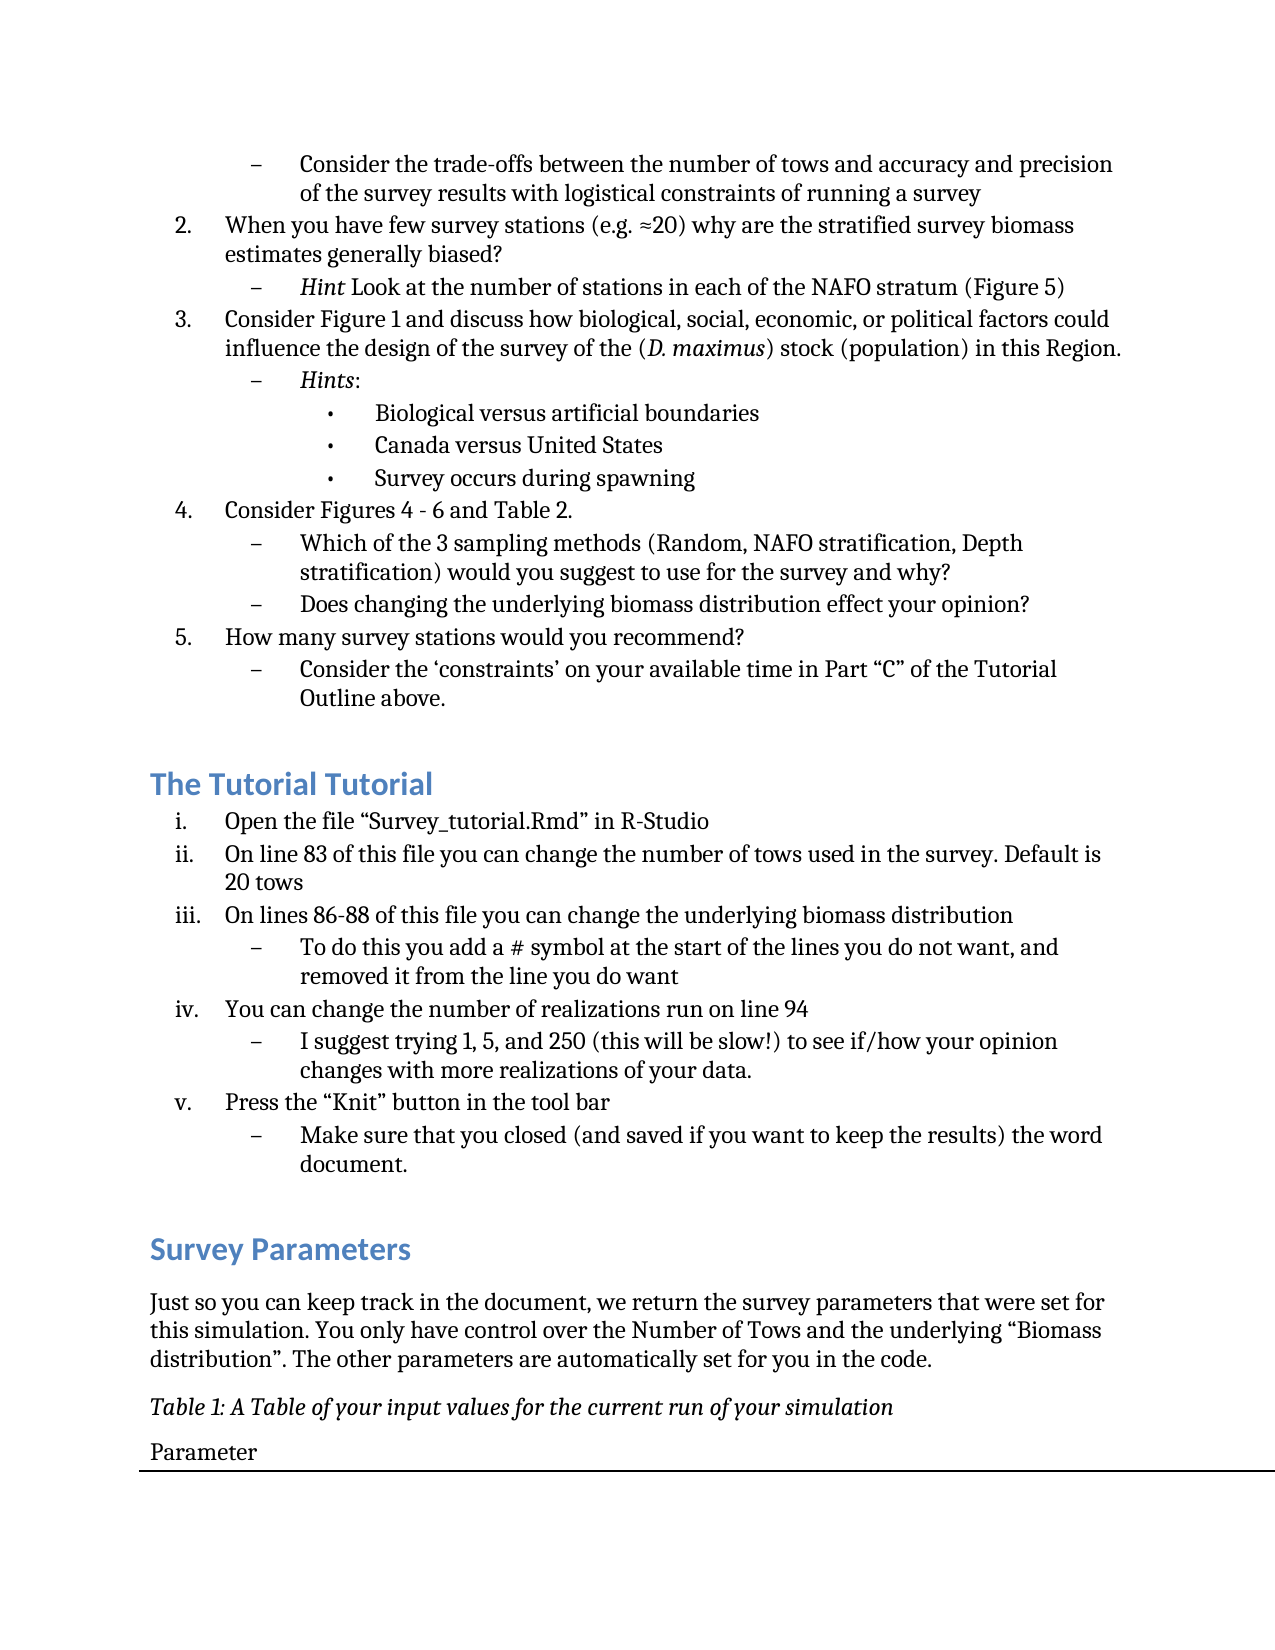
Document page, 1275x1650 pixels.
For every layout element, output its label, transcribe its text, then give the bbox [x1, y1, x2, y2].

list Consider Figures 4 - 6 and Table 2. [175, 496, 1125, 525]
list On line 83 of this file you can change the number of tows used in the survey. Default is 20 tows [175, 839, 1125, 897]
list You can change the number of realizations run on line 94 [175, 994, 1125, 1023]
list On lines 86-88 of this file you can change the underlying biomass distribution [175, 901, 1125, 929]
list Canada versus United States [325, 431, 1125, 460]
list Survey occurs during spawning [325, 464, 1125, 492]
subtitle The Tutorial Tutorial [150, 762, 1125, 803]
list Open the file “Survey_tutorial.Rmd” in R-Studio [175, 807, 1125, 836]
list Consider the trade-offs between the number of tows and accuracy and precision of the survey results with logistical constraints of running a survey [250, 150, 1125, 207]
text Just so you can keep track in the document, we return the survey parameters that were set for this simulation. You only have control over the Number of Tows and the underlying “Biomass distribution”. The other parameters are automatically set for you in the code. [150, 1288, 1125, 1374]
list Biological versus artificial boundaries [325, 399, 1125, 427]
list Press the “Knit” button in the tool bar [175, 1088, 1125, 1117]
list Make sure that you closed (and saved if you want to keep the results) the word document. [250, 1121, 1125, 1178]
list I suggest trying 1, 5, and 250 (this will be slow!) to see if/how your opinion changes with more realizations of your data. [250, 1027, 1125, 1084]
table_header Parameter [139, 1434, 1275, 1470]
list To do this you add a # symbol at the start of the lines you do not want, and removed it from the line you do want [250, 933, 1125, 991]
list When you have few survey stations (e.g. ≈20) why are the stratified survey biomass estimates generally biased? [175, 211, 1125, 269]
subtitle Survey Parameters [150, 1228, 1125, 1269]
text Table 1: A Table of your input values for the current run of your simulation [150, 1393, 1125, 1421]
list Hint Look at the number of stations in each of the NAFO stratum (Figure 5) [250, 272, 1125, 301]
list How many survey stations would you recommend? [175, 622, 1125, 651]
list Consider the ‘constraints’ on your available time in Part “C” of the Tutorial Outline above. [250, 655, 1125, 712]
list Which of the 3 sampling methods (Random, NAFO stratification, Depth stratification) would you suggest to use for the survey and why? [250, 529, 1125, 586]
list Does changing the underlying biomass distribution effect your opinion? [250, 590, 1125, 619]
list Hints: [250, 366, 1125, 395]
